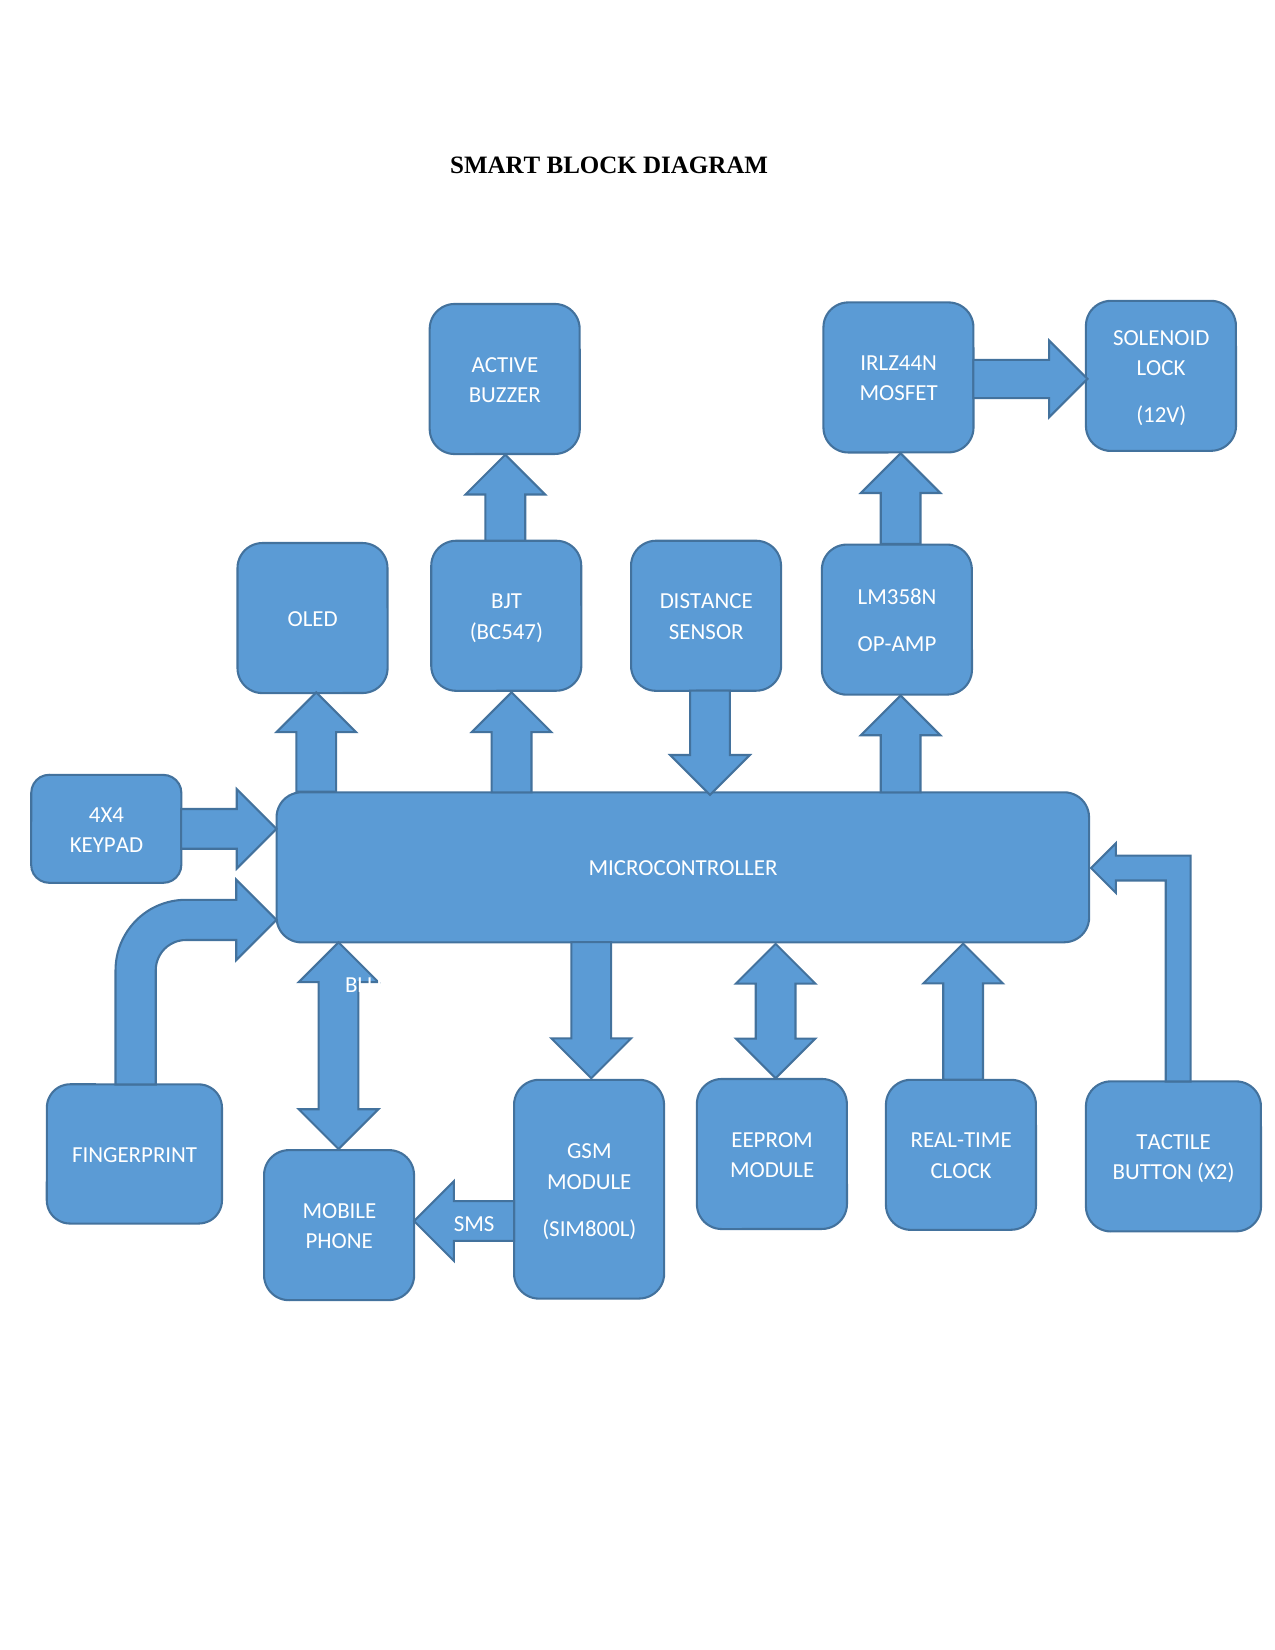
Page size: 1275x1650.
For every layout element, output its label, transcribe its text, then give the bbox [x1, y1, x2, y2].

text SMART BLOCK DIAGRAM [375, 150, 1125, 179]
